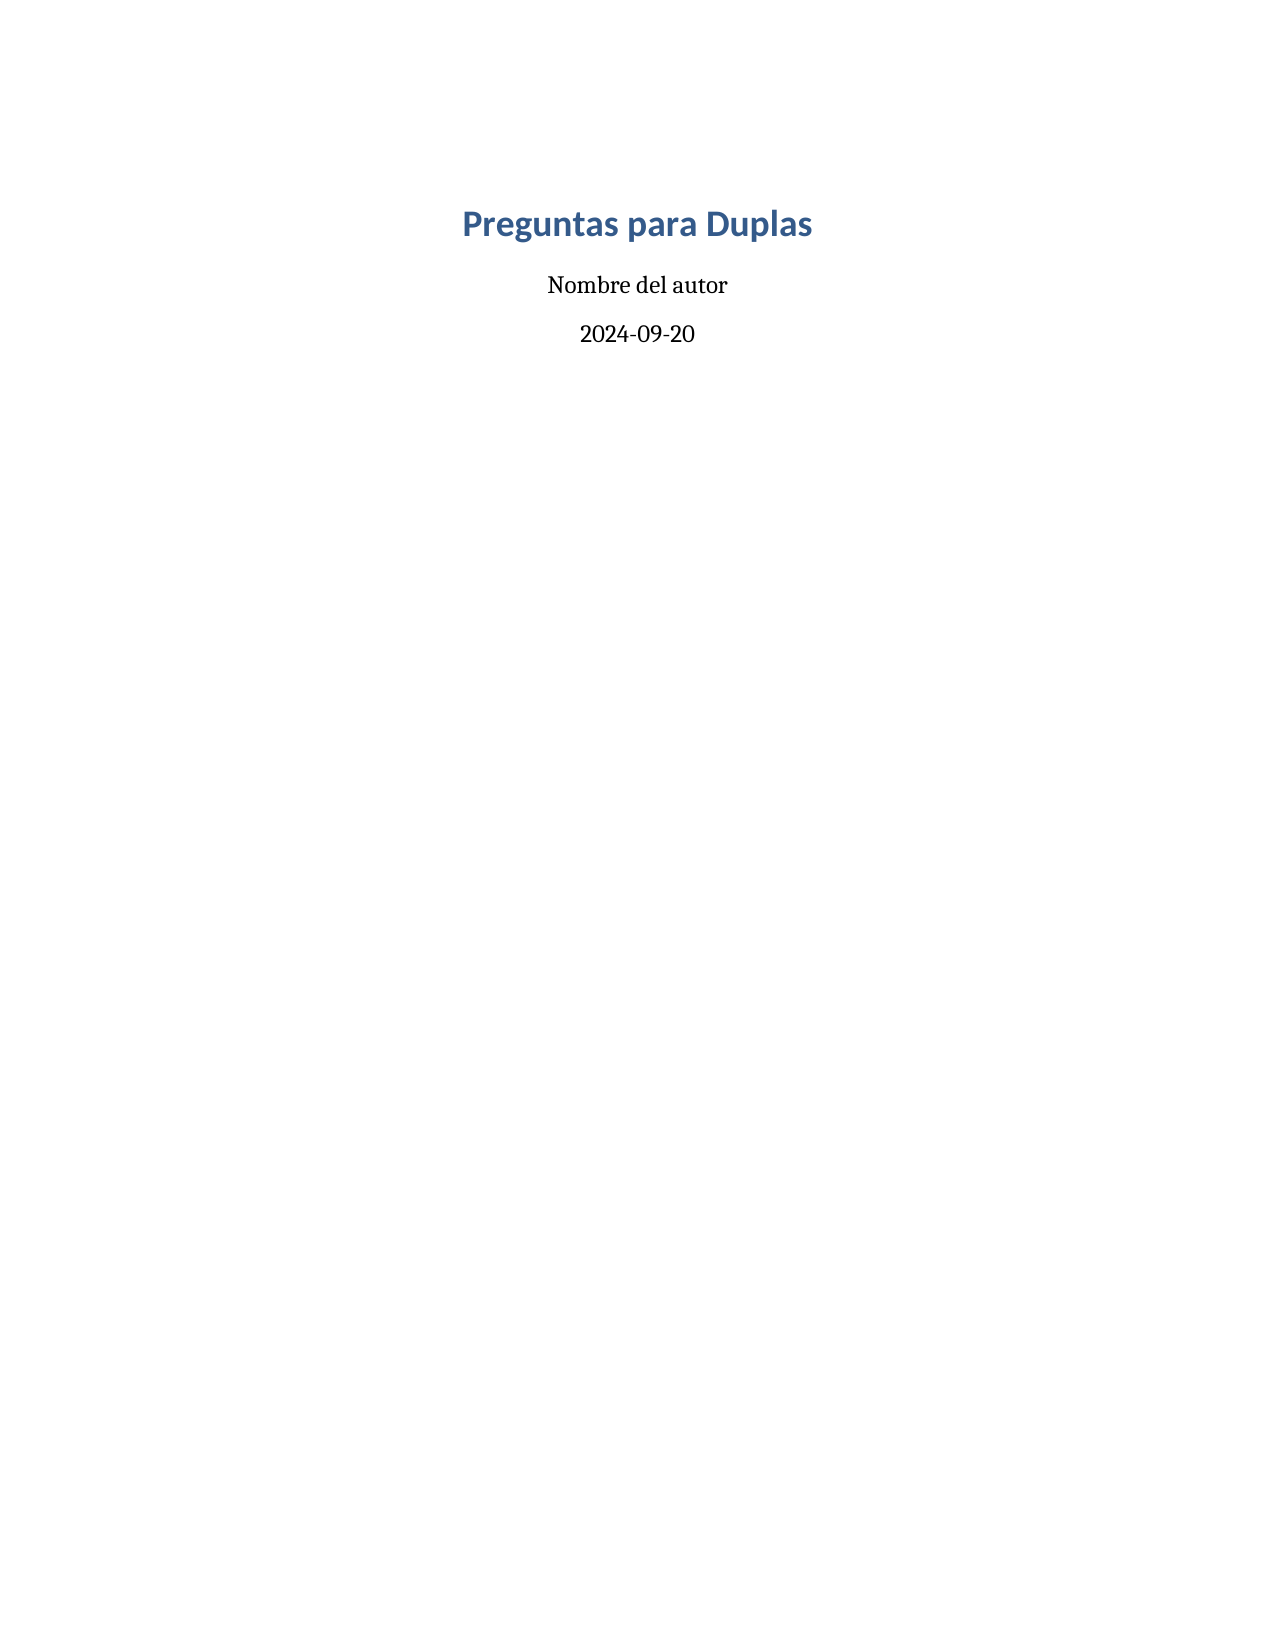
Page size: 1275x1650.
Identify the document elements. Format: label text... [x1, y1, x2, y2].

text 2024-09-20 [150, 320, 1125, 349]
title Preguntas para Duplas [150, 200, 1125, 246]
text Nombre del autor [150, 271, 1125, 299]
